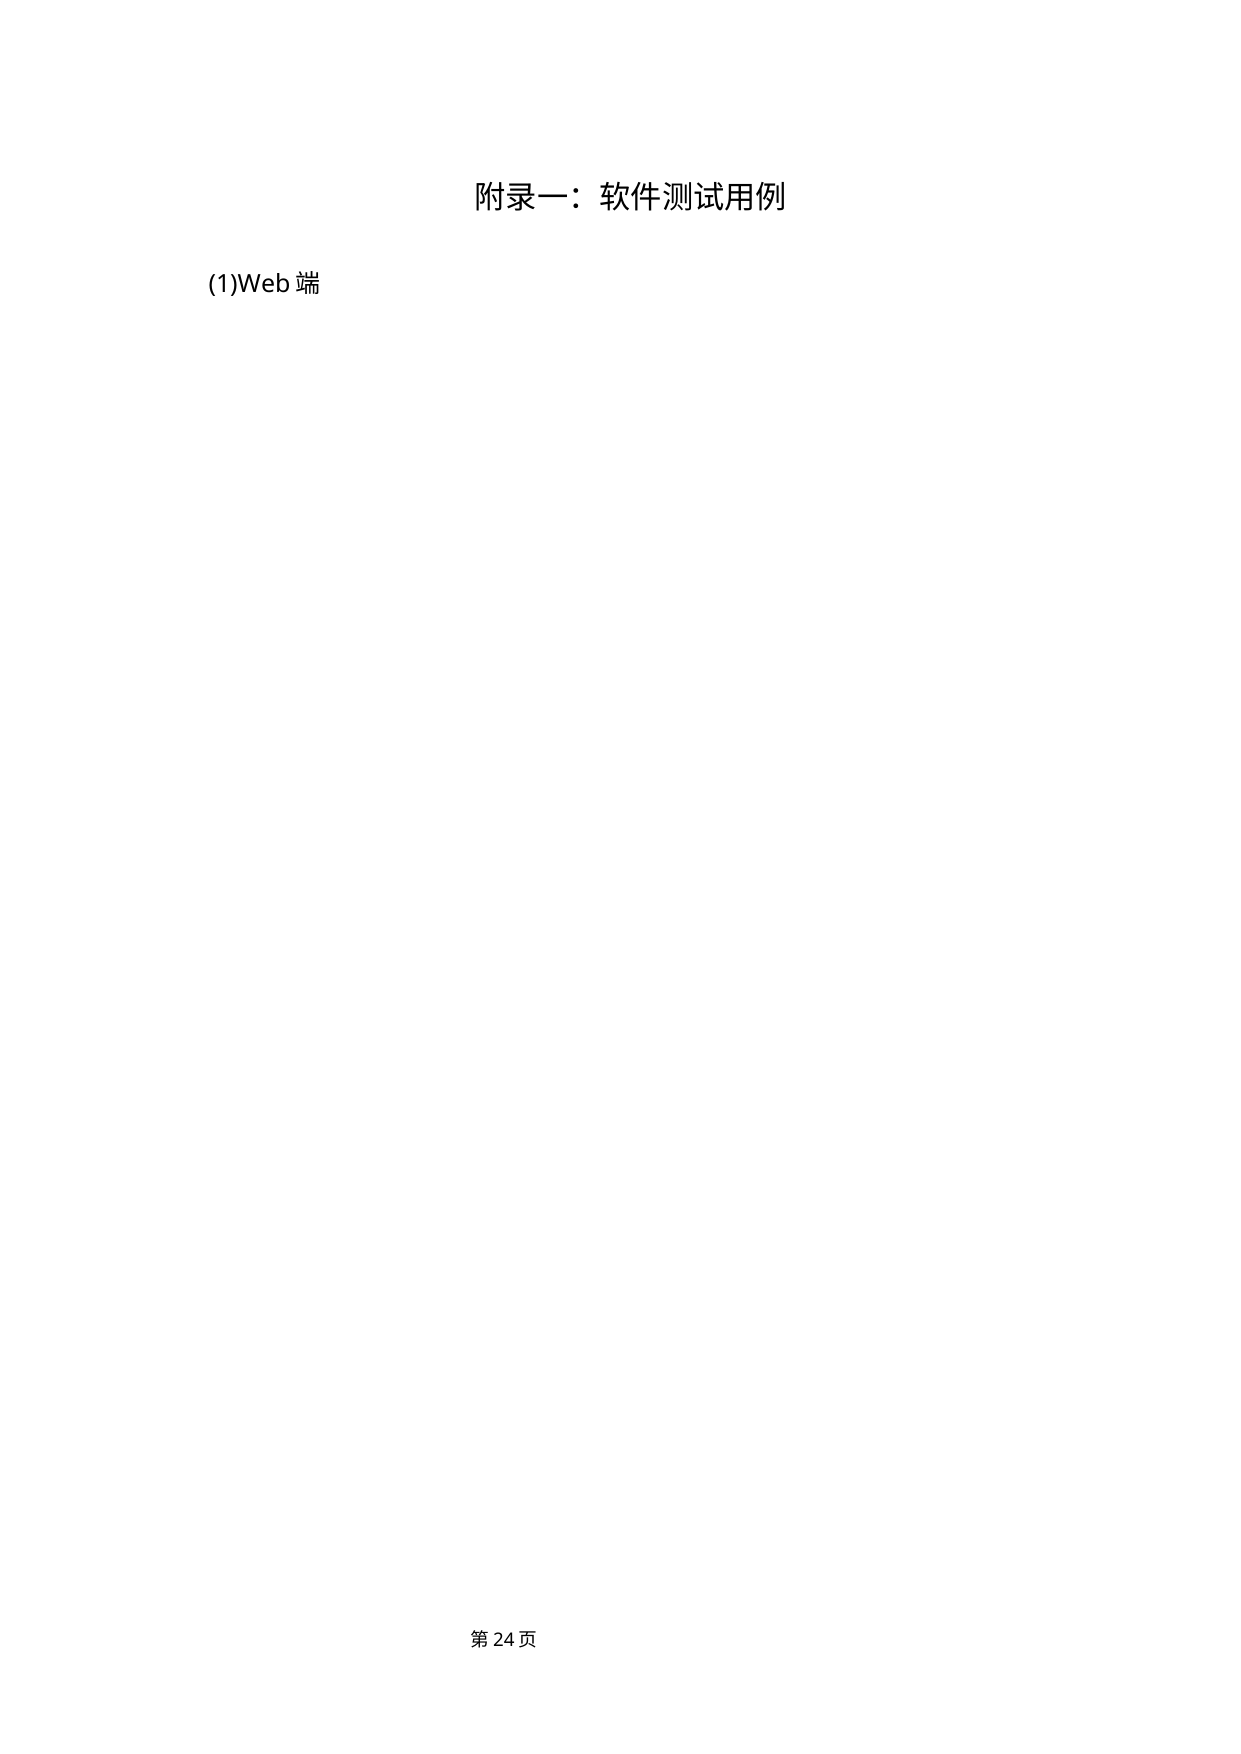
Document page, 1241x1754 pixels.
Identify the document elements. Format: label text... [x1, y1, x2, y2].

subtitle 附录一：软件测试用例 [187, 162, 1053, 227]
text (1)Web端 [187, 249, 1053, 314]
